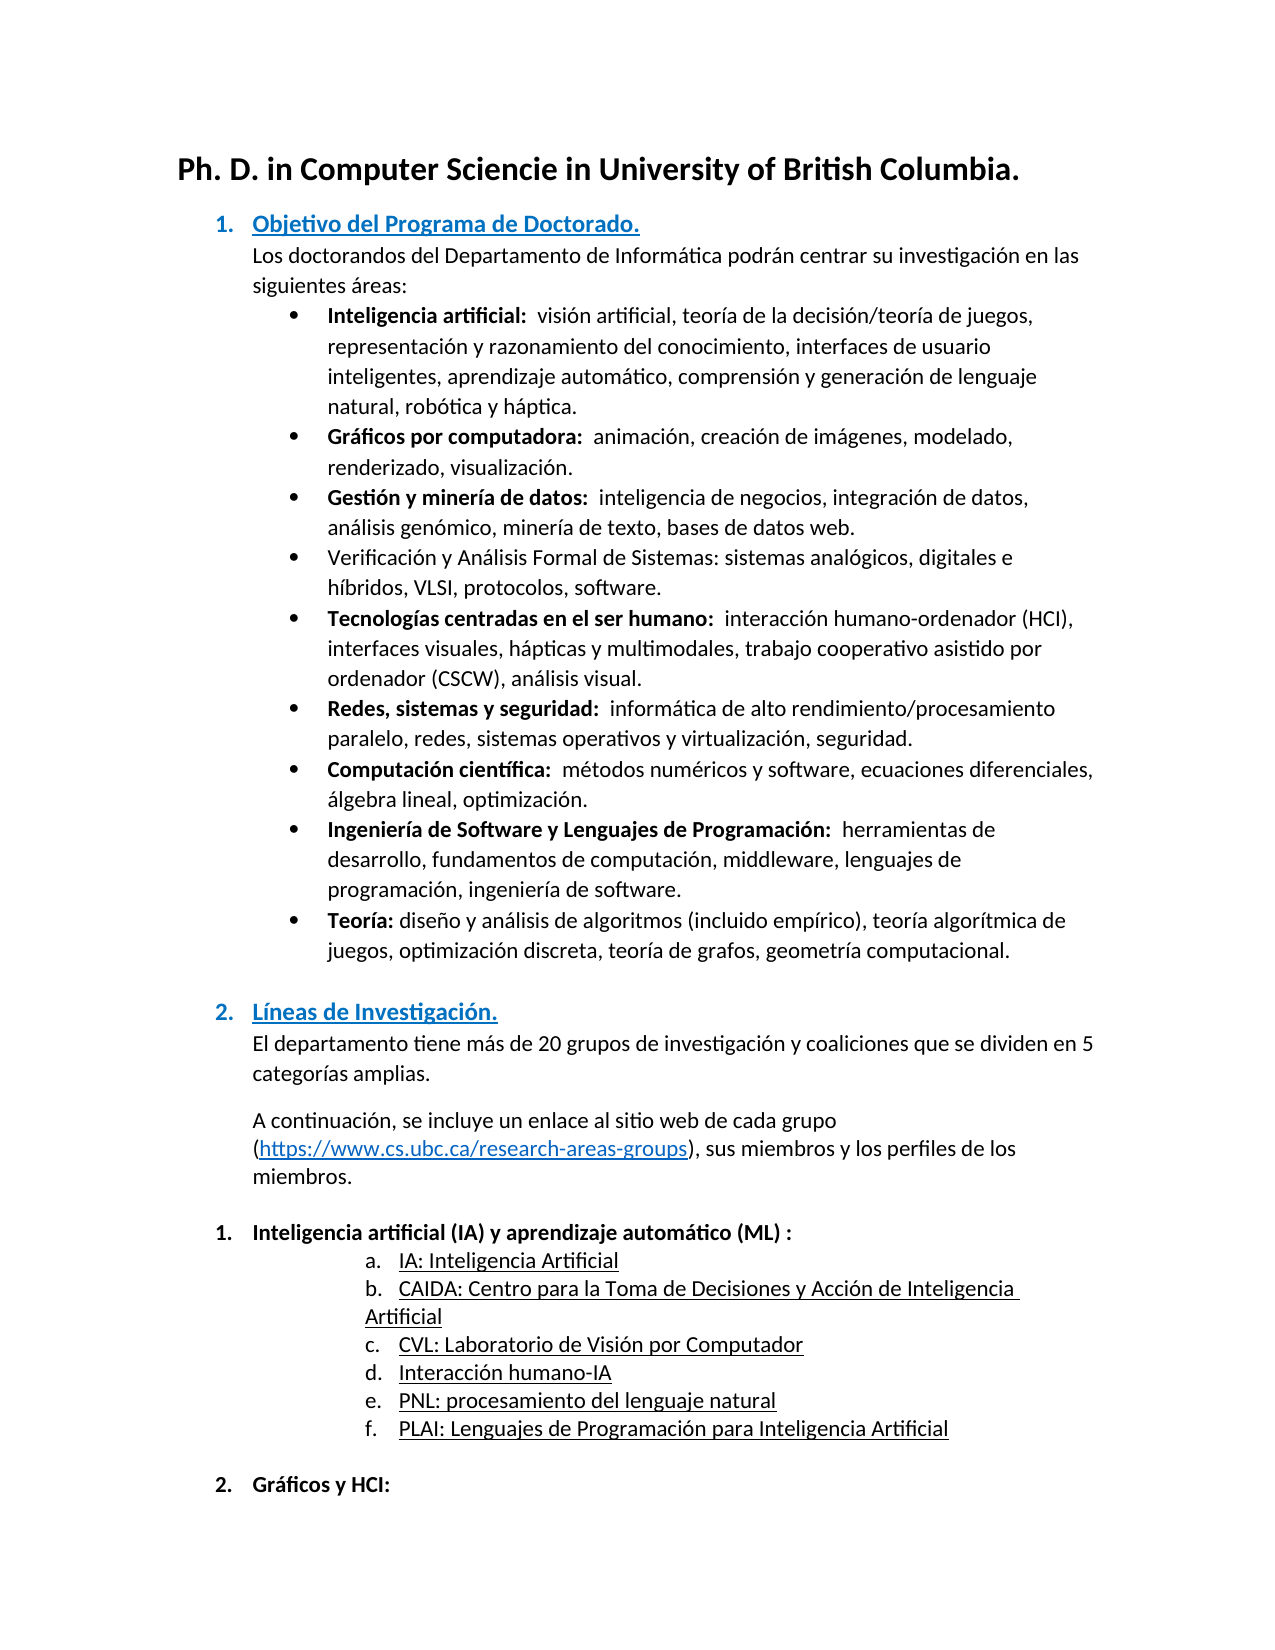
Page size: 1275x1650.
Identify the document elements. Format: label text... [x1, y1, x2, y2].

list PNL: procesamiento del lenguaje natural [365, 1387, 1098, 1414]
text Ph. D. in Computer Sciencie in University of British Columbia. [177, 148, 1098, 188]
list El departamento tiene más de 20 grupos de investigación y coaliciones que se dividen en 5 categorías amplias. [252, 1029, 1098, 1087]
list Ingeniería de Software y Lenguajes de Programación: herramientas de desarrollo, fundamentos de computación, middleware, lenguajes de programación, ingeniería de software. [290, 815, 1098, 903]
list Teoría: diseño y análisis de algoritmos (incluido empírico), teoría algorítmica de juegos, optimización discreta, teoría de grafos, geometría computacional. [290, 906, 1098, 964]
list Inteligencia artificial: visión artificial, teoría de la decisión/teoría de juegos, representación y razonamiento del conocimiento, interfaces de usuario inteligentes, aprendizaje automático, comprensión y generación de lenguaje natural, robótica y háptica. [290, 302, 1098, 420]
list PLAI: Lenguajes de Programación para Inteligencia Artificial [365, 1414, 1098, 1443]
list Gráficos y HCI: [215, 1471, 1098, 1499]
list Líneas de Investigación. [215, 996, 1098, 1027]
list Gráficos por computadora: animación, creación de imágenes, modelado, renderizado, visualización. [290, 422, 1098, 481]
list Los doctorandos del Departamento de Informática podrán centrar su investigación en las siguientes áreas: [252, 241, 1098, 299]
list CVL: Laboratorio de Visión por Computador [365, 1331, 1098, 1358]
list Tecnologías centradas en el ser humano: interacción humano-ordenador (HCI), interfaces visuales, hápticas y multimodales, trabajo cooperativo asistido por ordenador (CSCW), análisis visual. [290, 604, 1098, 692]
text A continuación, se incluye un enlace al sitio web de cada grupo (https://www.cs.ubc.ca/research-areas-groups), sus miembros y los perfiles de los miembros. [252, 1106, 1098, 1190]
list Interacción humano-IA [365, 1358, 1098, 1387]
list Objetivo del Programa de Doctorado. [215, 208, 1098, 239]
list Inteligencia artificial (IA) y aprendizaje automático (ML) : [215, 1218, 1098, 1246]
list Computación científica: métodos numéricos y software, ecuaciones diferenciales, álgebra lineal, optimización. [290, 755, 1098, 813]
list CAIDA: Centro para la Toma de Decisiones y Acción de Inteligencia Artificial [365, 1274, 1098, 1331]
list Redes, sistemas y seguridad: informática de alto rendimiento/procesamiento paralelo, redes, sistemas operativos y virtualización, seguridad. [290, 694, 1098, 752]
list Gestión y minería de datos: inteligencia de negocios, integración de datos, análisis genómico, minería de texto, bases de datos web. [290, 483, 1098, 541]
list IA: Inteligencia Artificial [365, 1246, 1098, 1274]
list Verificación y Análisis Formal de Sistemas: sistemas analógicos, digitales e híbridos, VLSI, protocolos, software. [290, 543, 1098, 601]
